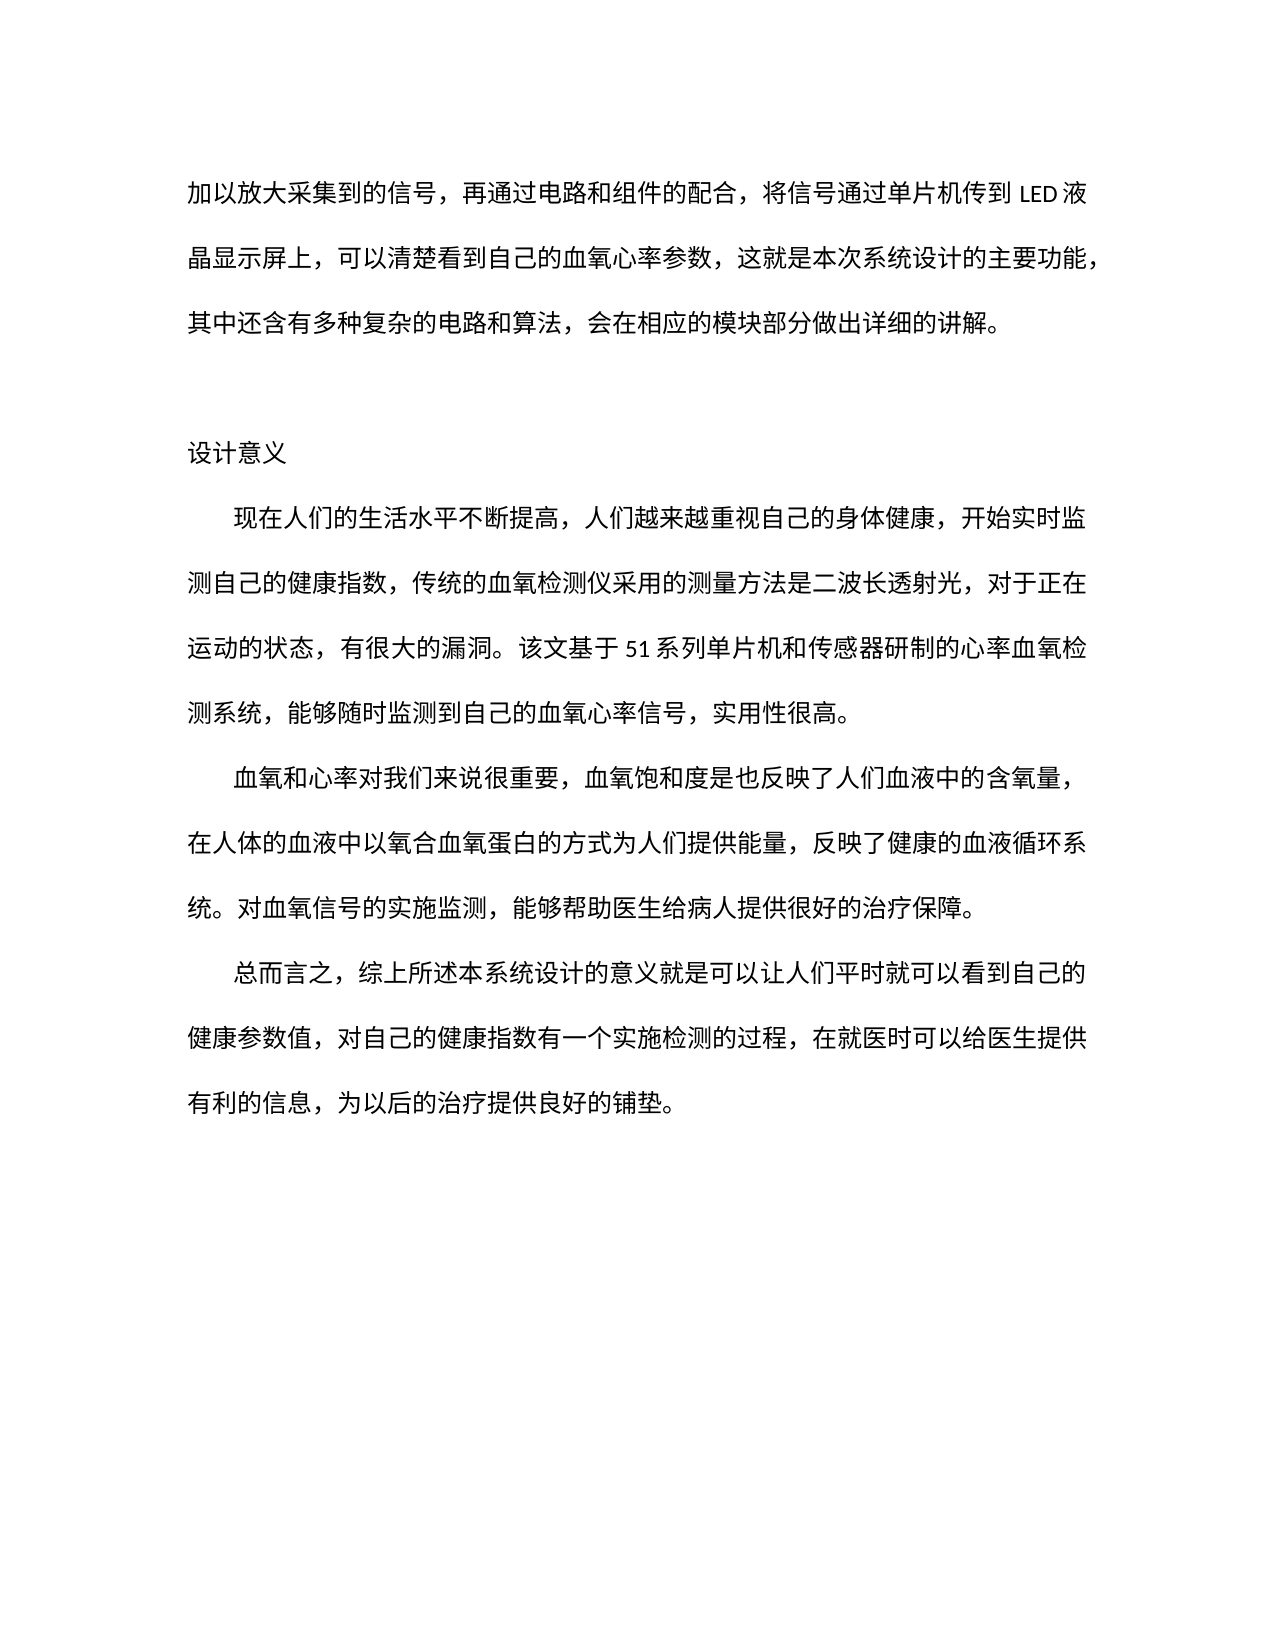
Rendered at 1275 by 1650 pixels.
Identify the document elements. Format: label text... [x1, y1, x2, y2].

text 血氧和心率对我们来说很重要，血氧饱和度是也反映了人们血液中的含氧量，在人体的血液中以氧合血氧蛋白的方式为人们提供能量，反映了健康的血液循环系统。对血氧信号的实施监测，能够帮助医生给病人提供很好的治疗保障。 [187, 744, 1087, 939]
text 现在人们的生活水平不断提高，人们越来越重视自己的身体健康，开始实时监测自己的健康指数，传统的血氧检测仪采用的测量方法是二波长透射光，对于正在运动的状态，有很大的漏洞。该文基于51系列单片机和传感器研制的心率血氧检测系统，能够随时监测到自己的血氧心率信号，实用性很高。 [187, 484, 1087, 744]
text 设计意义 [187, 419, 1087, 484]
text 总而言之，综上所述本系统设计的意义就是可以让人们平时就可以看到自己的健康参数值，对自己的健康指数有一个实施检测的过程，在就医时可以给医生提供有利的信息，为以后的治疗提供良好的铺垫。 [187, 939, 1087, 1134]
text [187, 159, 1087, 354]
